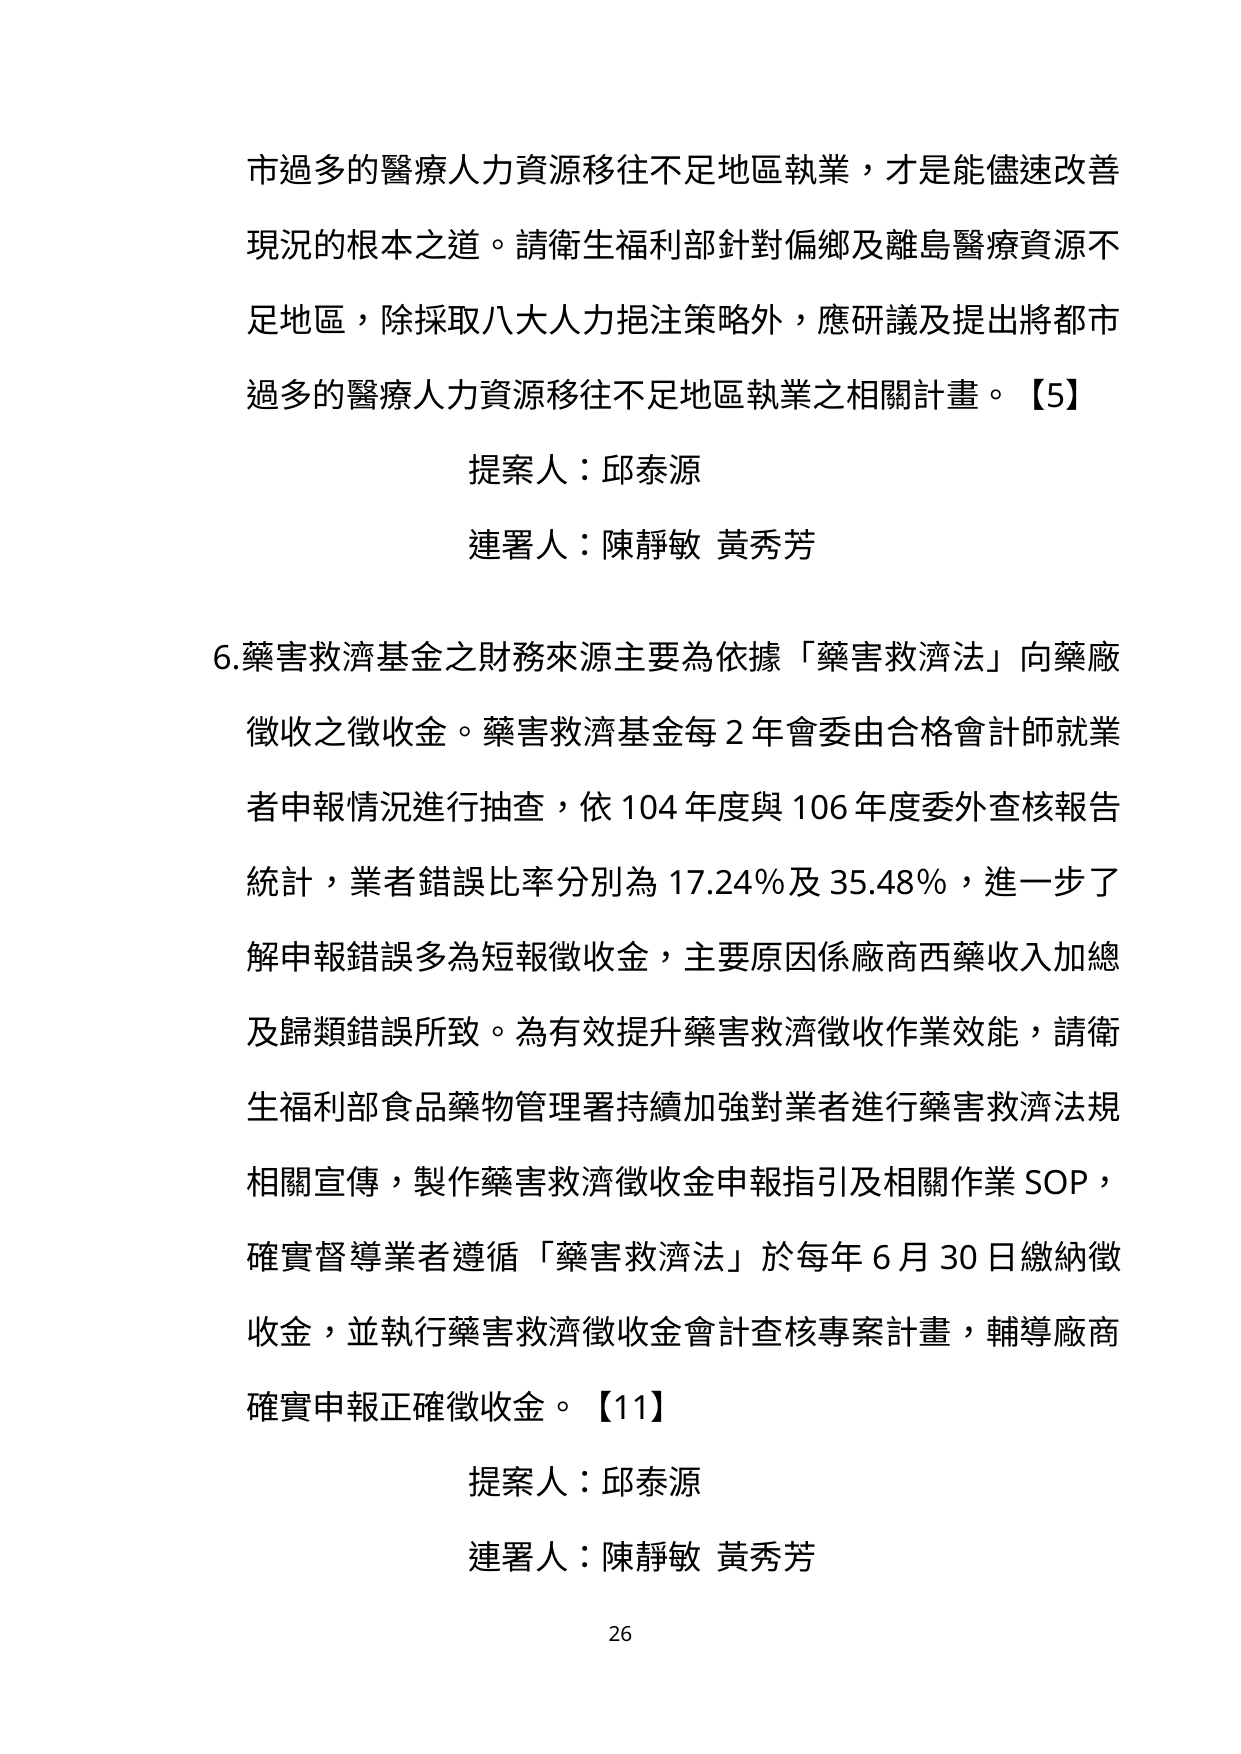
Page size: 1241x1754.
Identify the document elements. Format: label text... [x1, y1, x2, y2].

text 提案人：邱泰源 [468, 1443, 1122, 1518]
text 連署人：陳靜敏 黃秀芳 [468, 505, 1122, 580]
text 提案人：邱泰源 [468, 430, 1122, 505]
text 連署人：陳靜敏 黃秀芳 [468, 1518, 1122, 1593]
text 6.藥害救濟基金之財務來源主要為依據「藥害救濟法」向藥廠徵收之徵收金。藥害救濟基金每2年會委由合格會計師就業者申報情況進行抽查，依104年度與106年度委外查核報告統計，業者錯誤比率分別為17.24％及35.48％，進一步了解申報錯誤多為短報徵收金，主要原因係廠商西藥收入加總及歸類錯誤所致。為有效提升藥害救濟徵收作業效能，請衛生福利部食品藥物管理署持續加強對業者進行藥害救濟法規相關宣傳，製作藥害救濟徵收金申報指引及相關作業SOP，確實督導業者遵循「藥害救濟法」於每年6月30日繳納徵收金，並執行藥害救濟徵收金會計查核專案計畫，輔導廠商確實申報正確徵收金。【11】 [212, 618, 1122, 1443]
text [212, 130, 1122, 430]
